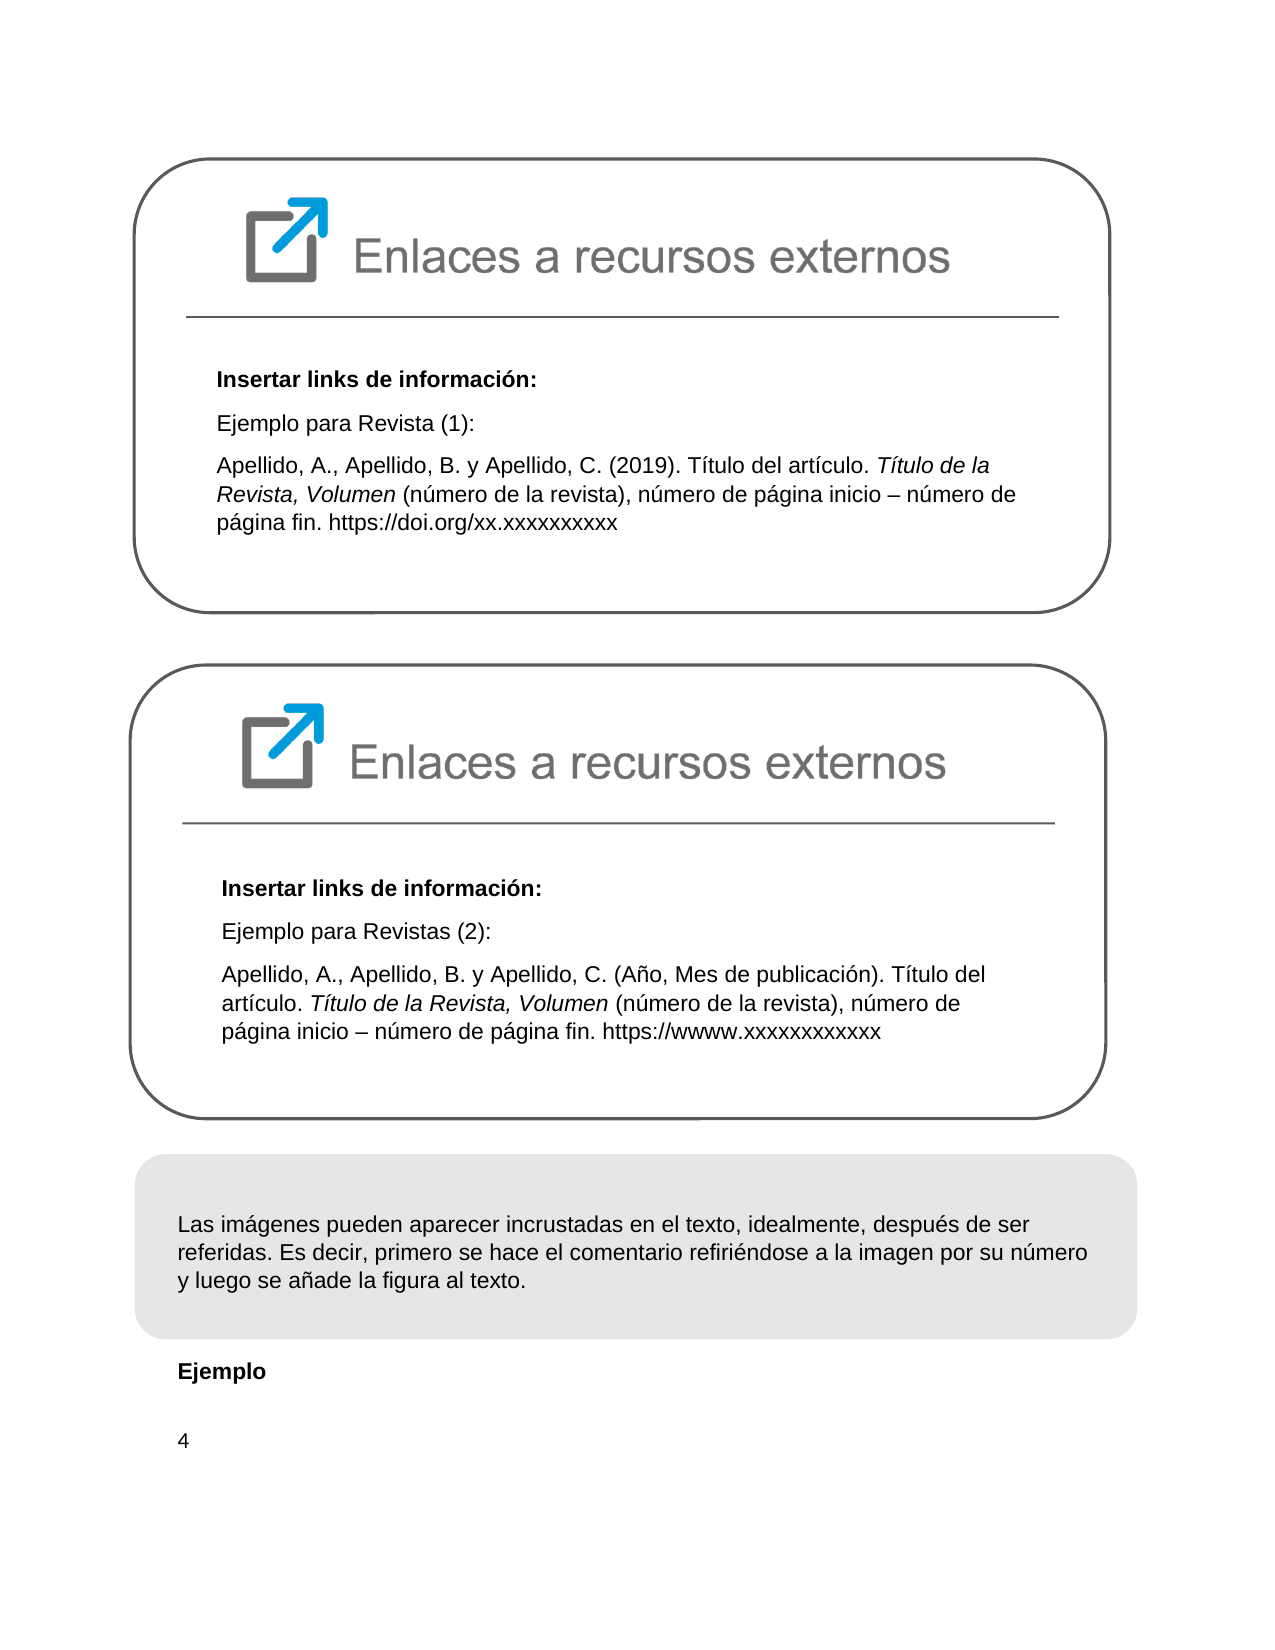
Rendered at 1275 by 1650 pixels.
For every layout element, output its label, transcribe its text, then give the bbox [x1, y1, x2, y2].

text Las imágenes pueden aparecer incrustadas en el texto, idealmente, después de ser referidas. Es decir, primero se hace el comentario refiriéndose a la imagen por su número y luego se añade la figura al texto. [177, 1211, 1098, 1294]
picture [210, 701, 990, 792]
text Ejemplo [177, 1358, 1098, 1384]
picture [214, 195, 994, 286]
